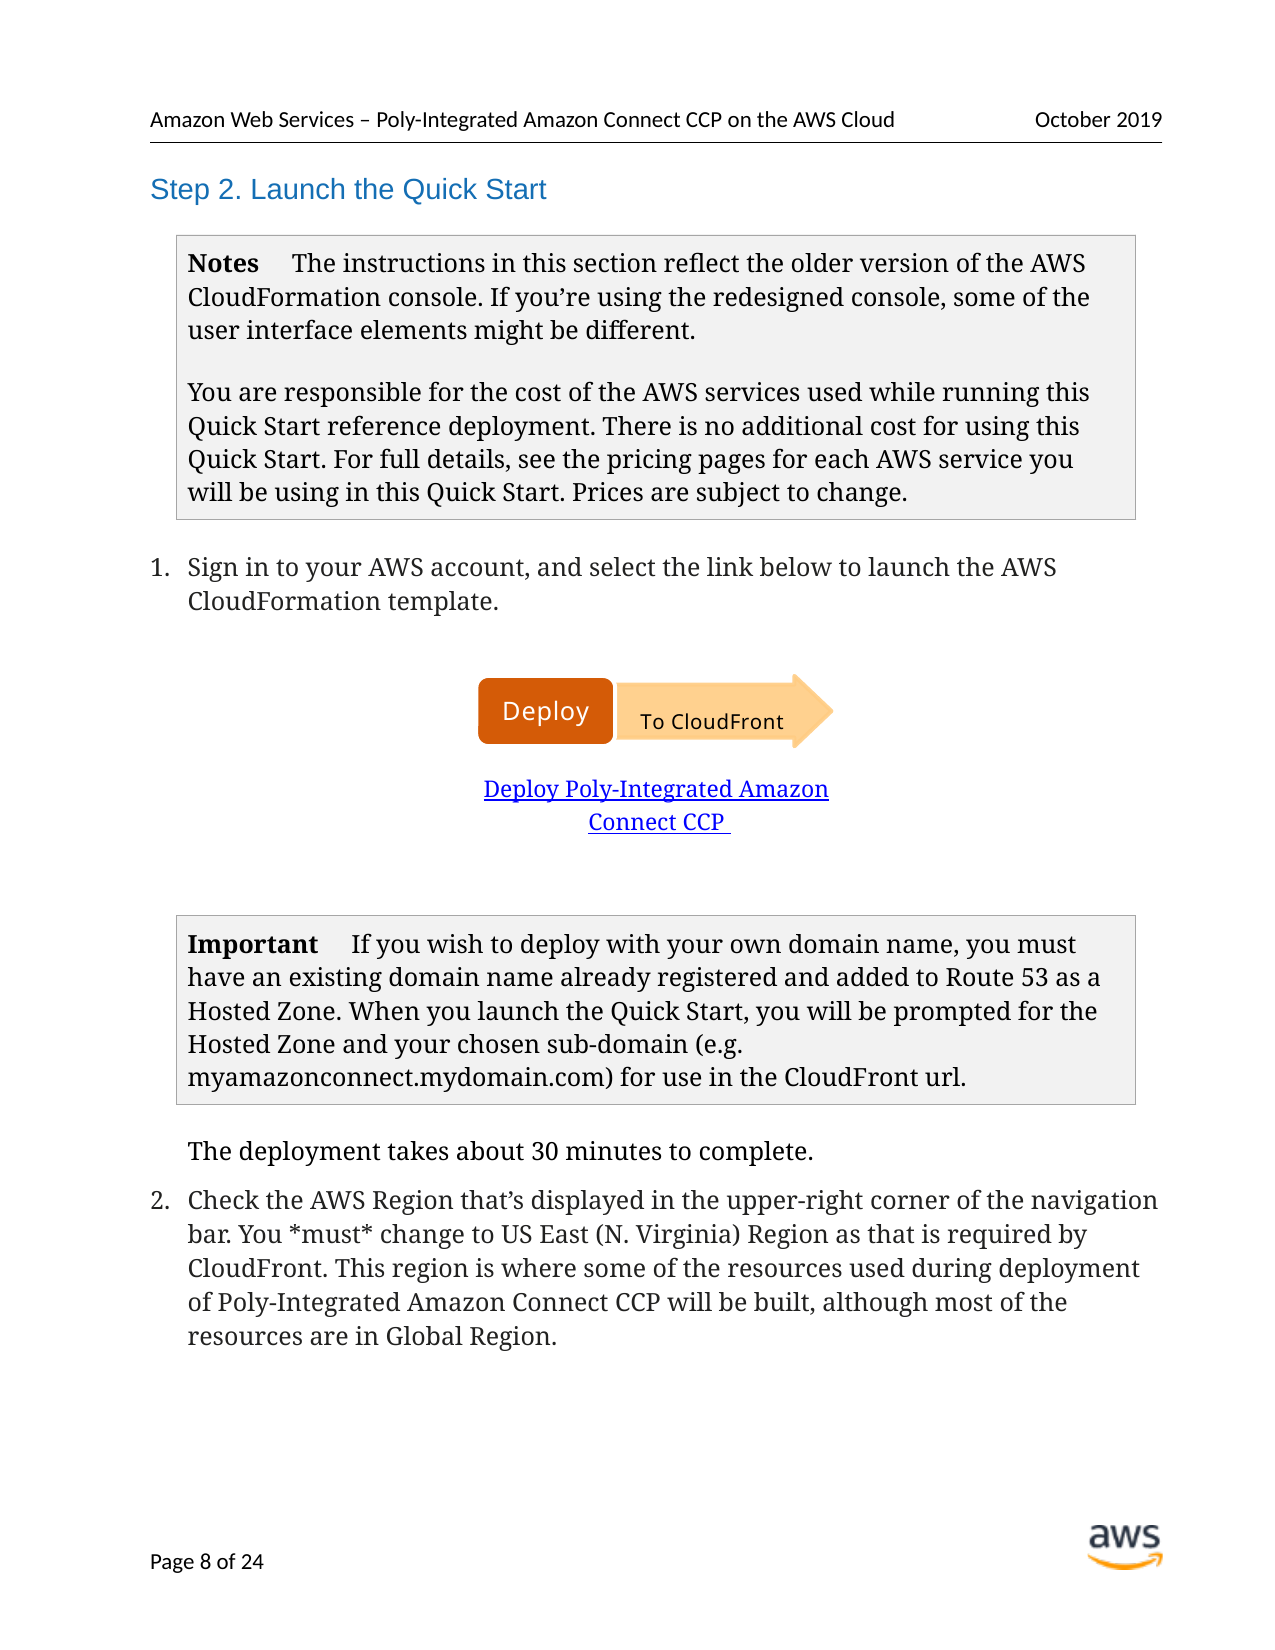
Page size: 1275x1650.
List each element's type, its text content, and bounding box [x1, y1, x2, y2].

list Check the AWS Region that’s displayed in the upper-right corner of the navigation bar. You *must* change to US East (N. Virginia) Region as that is required by CloudFront. This region is where some of the resources used during deployment of Poly-Integrated Amazon Connect CCP will be built, although most of the resources are in Global Region. [150, 1182, 1162, 1353]
table_cell Deploy Poly-Integrated Amazon Connect CCP [446, 771, 866, 852]
text Notes The instructions in this section reflect the older version of the AWS CloudFormation console. If you’re using the redesigned console, some of the user interface elements might be different. [177, 236, 1135, 346]
table_header [446, 651, 866, 771]
picture [1087, 1525, 1163, 1570]
text You are responsible for the cost of the AWS services used while running this Quick Start reference deployment. There is no additional cost for using this Quick Start. For full details, see the pricing pages for each AWS service you will be using in this Quick Start. Prices are subject to change. [177, 364, 1135, 519]
subtitle Step 2. Launch the Quick Start [150, 172, 1162, 205]
list Sign in to your AWS account, and select the link below to launch the AWS CloudFormation template. [150, 549, 1162, 617]
text Important If you wish to deploy with your own domain name, you must have an existing domain name already registered and added to Route 53 as a Hosted Zone. When you launch the Quick Start, you will be prompted for the Hosted Zone and your chosen sub-domain (e.g. myamazonconnect.mydomain.com) for use in the CloudFront url. [177, 916, 1135, 1104]
list The deployment takes about 30 minutes to complete. [187, 1134, 1162, 1168]
